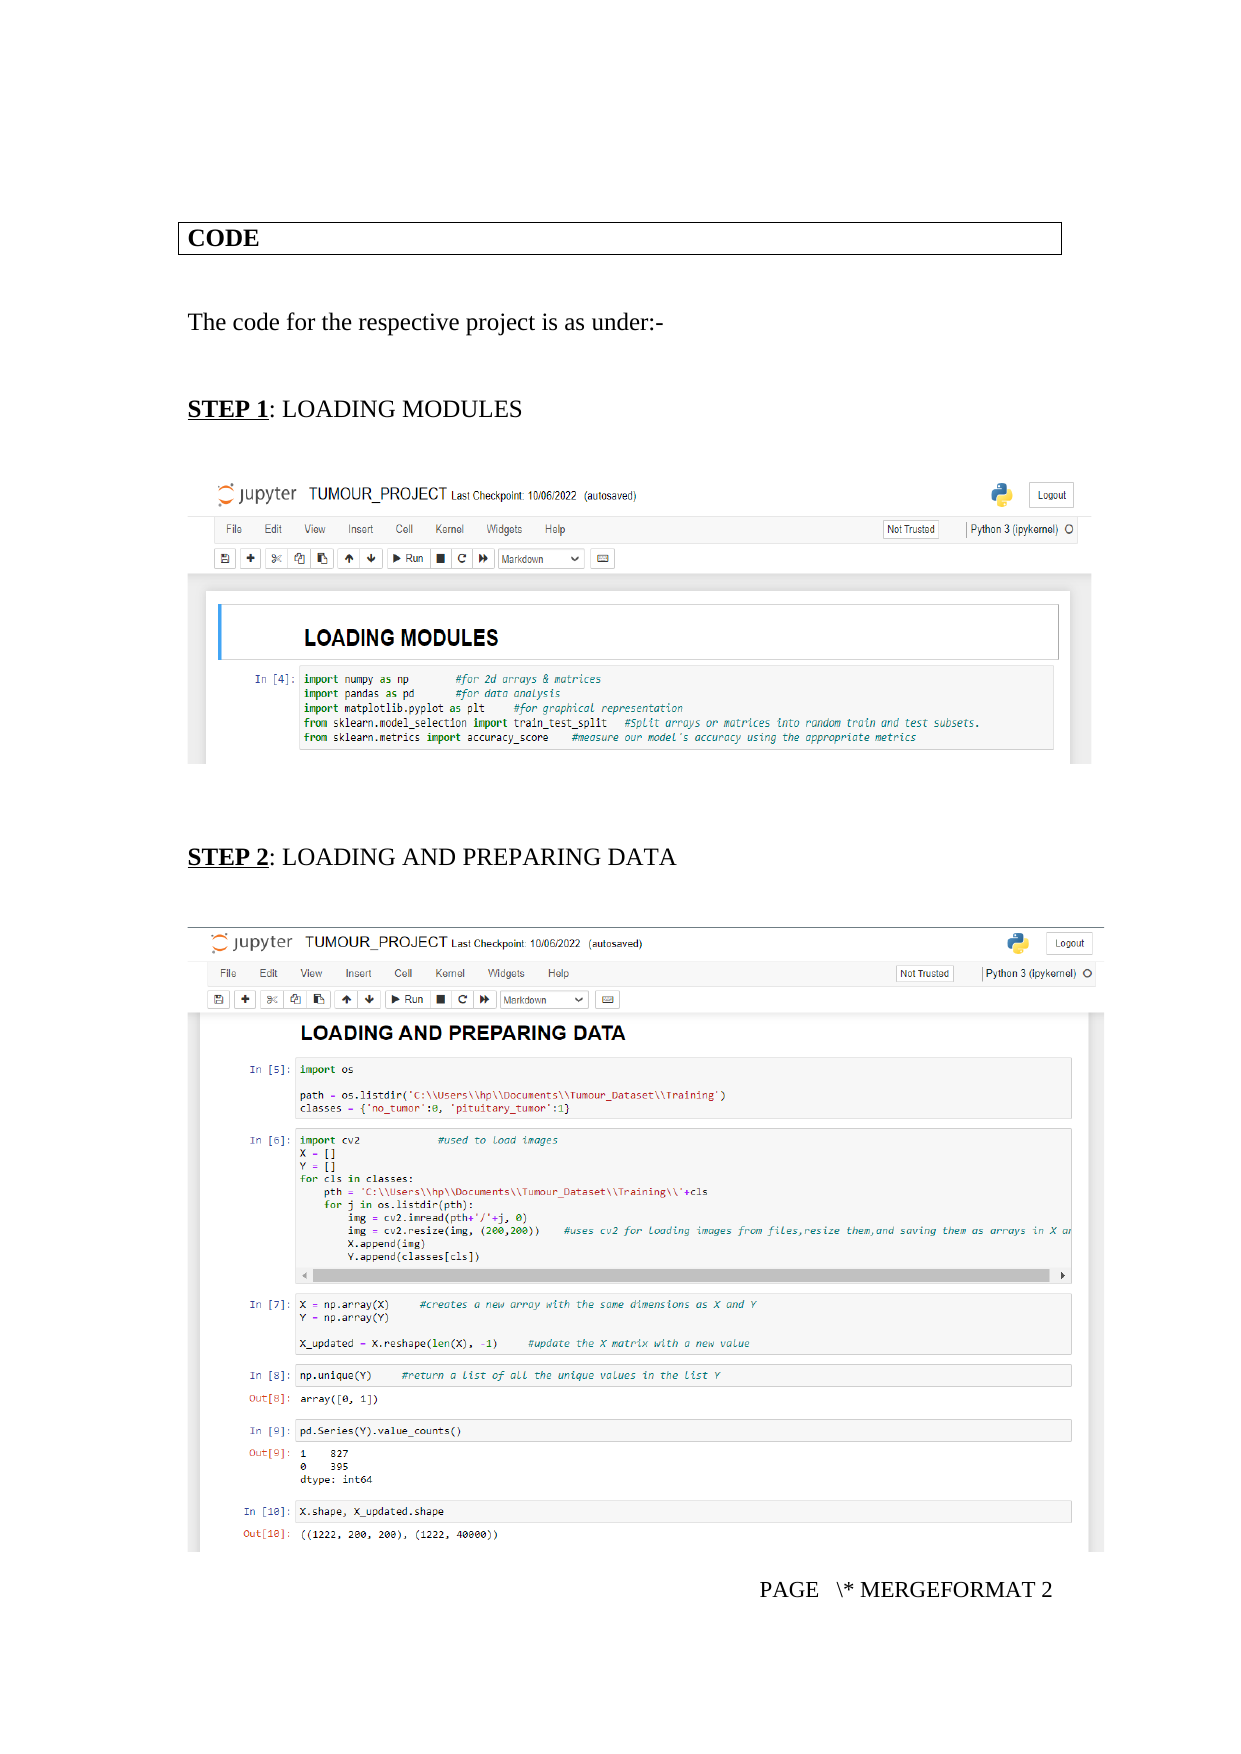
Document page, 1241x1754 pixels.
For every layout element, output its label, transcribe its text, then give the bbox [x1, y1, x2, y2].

text The code for the respective project is as under:- [187, 307, 1053, 336]
text STEP 1: LOADING MODULES [187, 394, 1053, 422]
text CODE [179, 223, 1061, 254]
picture [187, 927, 1105, 1552]
text STEP 2: LOADING AND PREPARING DATA [187, 842, 1053, 870]
picture [187, 480, 1092, 764]
